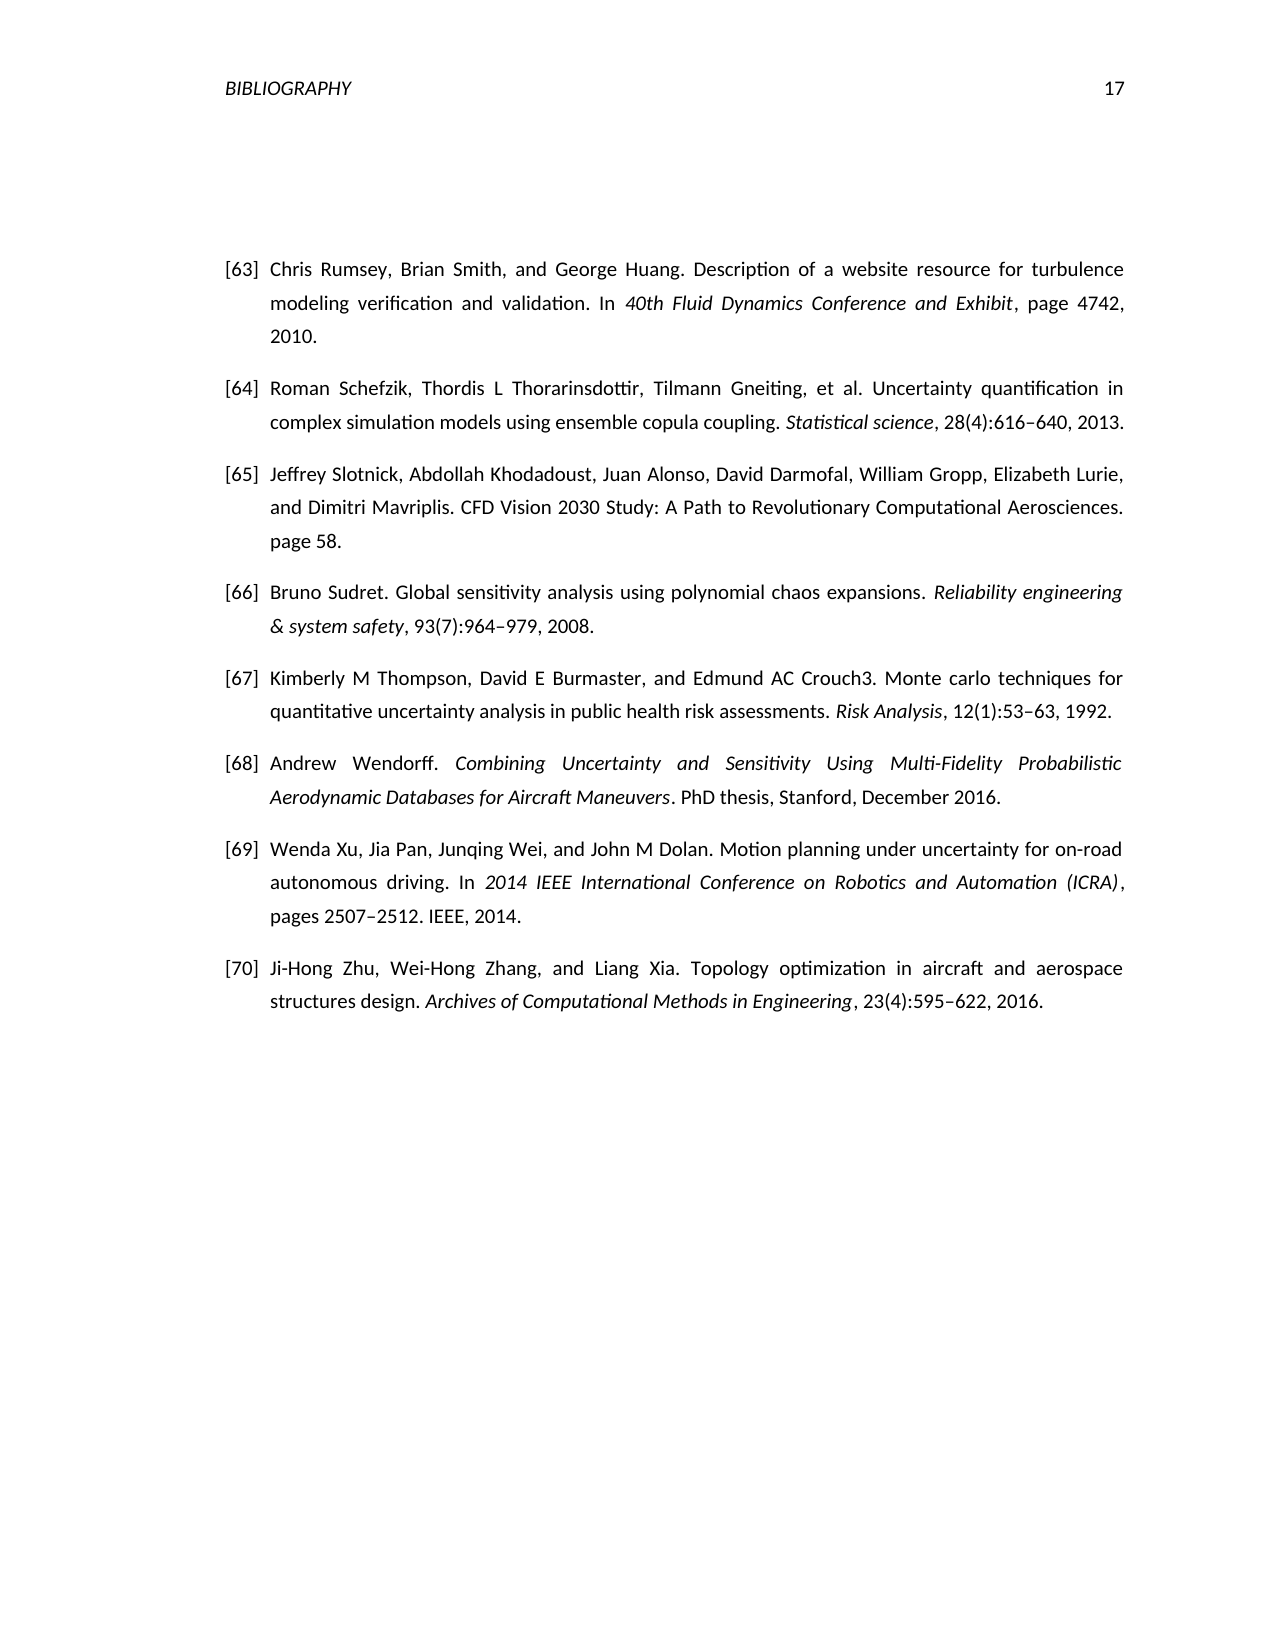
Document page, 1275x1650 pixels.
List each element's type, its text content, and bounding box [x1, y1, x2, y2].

list Andrew Wendorff. Combining Uncertainty and Sensitivity Using Multi-Fidelity Probabilistic Aerodynamic Databases for Aircraft Maneuvers. PhD thesis, Stanford, December 2016. [225, 750, 1125, 809]
list Kimberly M Thompson, David E Burmaster, and Edmund AC Crouch3. Monte carlo techniques for quantitative uncertainty analysis in public health risk assessments. Risk Analysis, 12(1):53–63, 1992. [225, 665, 1125, 724]
list Roman Schefzik, Thordis L Thorarinsdottir, Tilmann Gneiting, et al. Uncertainty quantification in complex simulation models using ensemble copula coupling. Statistical science, 28(4):616–640, 2013. [225, 375, 1125, 434]
list Wenda Xu, Jia Pan, Junqing Wei, and John M Dolan. Motion planning under uncertainty for on-road autonomous driving. In 2014 IEEE International Conference on Robotics and Automation (ICRA), pages 2507–2512. IEEE, 2014. [225, 836, 1125, 928]
list Bruno Sudret. Global sensitivity analysis using polynomial chaos expansions. Reliability engineering & system safety, 93(7):964–979, 2008. [225, 579, 1125, 638]
list Ji-Hong Zhu, Wei-Hong Zhang, and Liang Xia. Topology optimization in aircraft and aerospace structures design. Archives of Computational Methods in Engineering, 23(4):595–622, 2016. [225, 955, 1125, 1014]
list Chris Rumsey, Brian Smith, and George Huang. Description of a website resource for turbulence modeling verification and validation. In 40th Fluid Dynamics Conference and Exhibit, page 4742, 2010. [225, 257, 1125, 349]
list Jeffrey Slotnick, Abdollah Khodadoust, Juan Alonso, David Darmofal, William Gropp, Elizabeth Lurie, and Dimitri Mavriplis. CFD Vision 2030 Study: A Path to Revolutionary Computational Aerosciences. page 58. [225, 461, 1125, 553]
